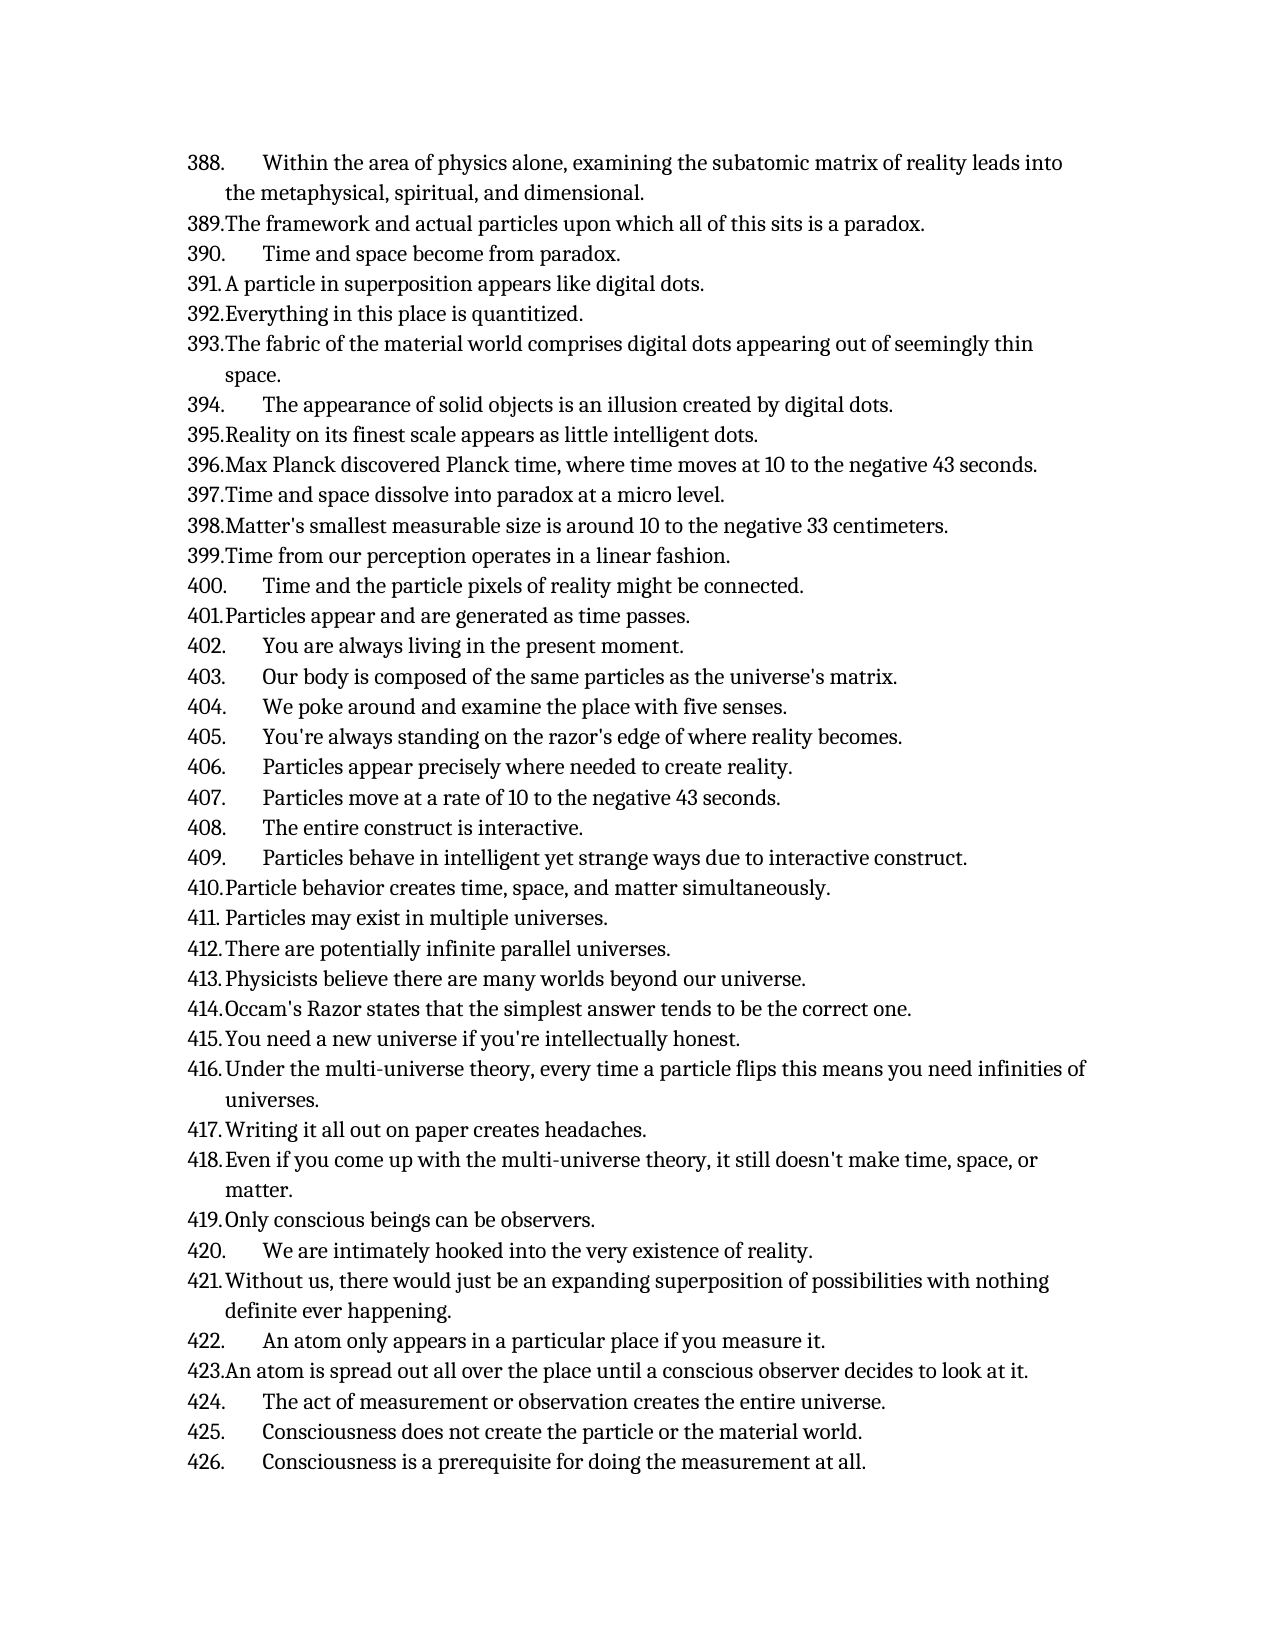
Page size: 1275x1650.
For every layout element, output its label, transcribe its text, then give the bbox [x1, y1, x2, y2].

list Particle behavior creates time, space, and matter simultaneously. [187, 875, 1087, 901]
list Reality on its finest scale appears as little intelligent dots. [187, 422, 1087, 448]
list There are potentially infinite parallel universes. [187, 935, 1087, 962]
list Particles move at a rate of 10 to the negative 43 seconds. [187, 784, 1087, 811]
list Writing it all out on paper creates headaches. [187, 1117, 1087, 1143]
list Particles appear and are generated as time passes. [187, 603, 1087, 629]
list Our body is composed of the same particles as the universe's matrix. [187, 663, 1087, 690]
list The appearance of solid objects is an illusion created by digital dots. [187, 392, 1087, 418]
list An atom is spread out all over the place until a conscious observer decides to look at it. [187, 1358, 1087, 1385]
list Within the area of physics alone, examining the subatomic matrix of reality leads into the metaphysical, spiritual, and dimensional. [187, 150, 1087, 207]
list A particle in superposition appears like digital dots. [187, 271, 1087, 297]
list You are always living in the present moment. [187, 633, 1087, 660]
list The act of measurement or observation creates the entire universe. [187, 1388, 1087, 1415]
list Occam's Razor states that the simplest answer tends to be the correct one. [187, 996, 1087, 1022]
list You need a new universe if you're intellectually honest. [187, 1026, 1087, 1052]
list Under the multi-universe theory, every time a particle flips this means you need infinities of universes. [187, 1056, 1087, 1113]
list The entire construct is interactive. [187, 814, 1087, 841]
list We are intimately hooked into the very existence of reality. [187, 1237, 1087, 1264]
list Consciousness is a prerequisite for doing the measurement at all. [187, 1449, 1087, 1475]
list Time and the particle pixels of reality might be connected. [187, 573, 1087, 599]
list Particles may exist in multiple universes. [187, 905, 1087, 932]
list You're always standing on the razor's edge of where reality becomes. [187, 724, 1087, 750]
list Even if you come up with the multi-universe theory, it still doesn't make time, space, or matter. [187, 1147, 1087, 1203]
list The framework and actual particles upon which all of this sits is a paradox. [187, 210, 1087, 237]
list Time and space dissolve into paradox at a micro level. [187, 482, 1087, 509]
list Max Planck discovered Planck time, where time moves at 10 to the negative 43 seconds. [187, 452, 1087, 478]
list An atom only appears in a particular place if you measure it. [187, 1328, 1087, 1354]
list We poke around and examine the place with five senses. [187, 694, 1087, 720]
list Time and space become from paradox. [187, 241, 1087, 267]
list Everything in this place is quantitized. [187, 301, 1087, 327]
list Without us, there would just be an expanding superposition of possibilities with nothing definite ever happening. [187, 1268, 1087, 1324]
list Time from our perception operates in a linear fashion. [187, 543, 1087, 569]
list Particles behave in intelligent yet strange ways due to interactive construct. [187, 845, 1087, 871]
list Physicists believe there are many worlds beyond our universe. [187, 966, 1087, 992]
list Only conscious beings can be observers. [187, 1207, 1087, 1234]
list The fabric of the material world comprises digital dots appearing out of seemingly thin space. [187, 331, 1087, 388]
list Consciousness does not create the particle or the material world. [187, 1419, 1087, 1445]
list Matter's smallest measurable size is around 10 to the negative 33 centimeters. [187, 512, 1087, 539]
list Particles appear precisely where needed to create reality. [187, 754, 1087, 781]
